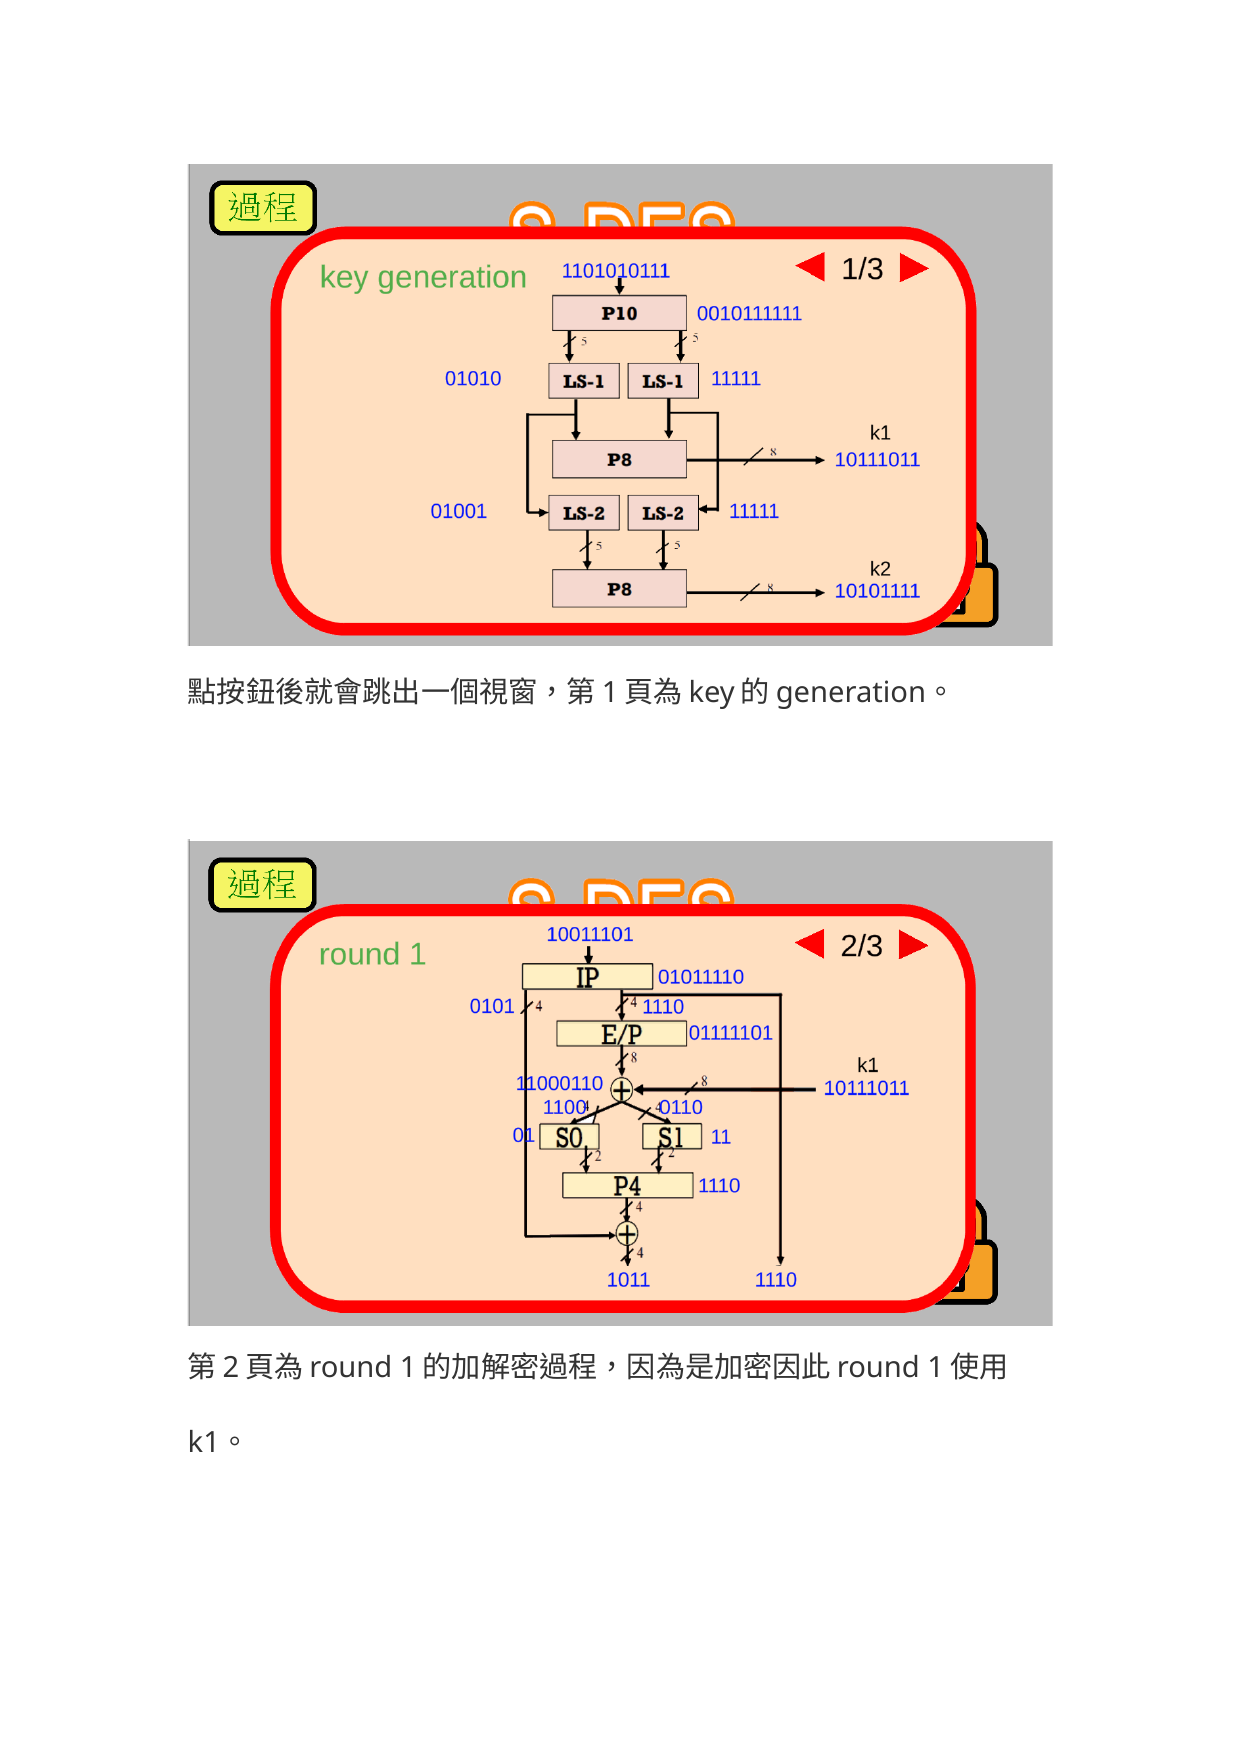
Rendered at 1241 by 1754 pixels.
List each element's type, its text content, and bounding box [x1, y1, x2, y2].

text 第2頁為round 1的加解密過程，因為是加密因此round 1使用k1。 [187, 1327, 1053, 1477]
picture [187, 164, 1053, 646]
text 點按鈕後就會跳出一個視窗，第1頁為key的generation。 [187, 652, 1053, 727]
picture [187, 839, 1053, 1326]
